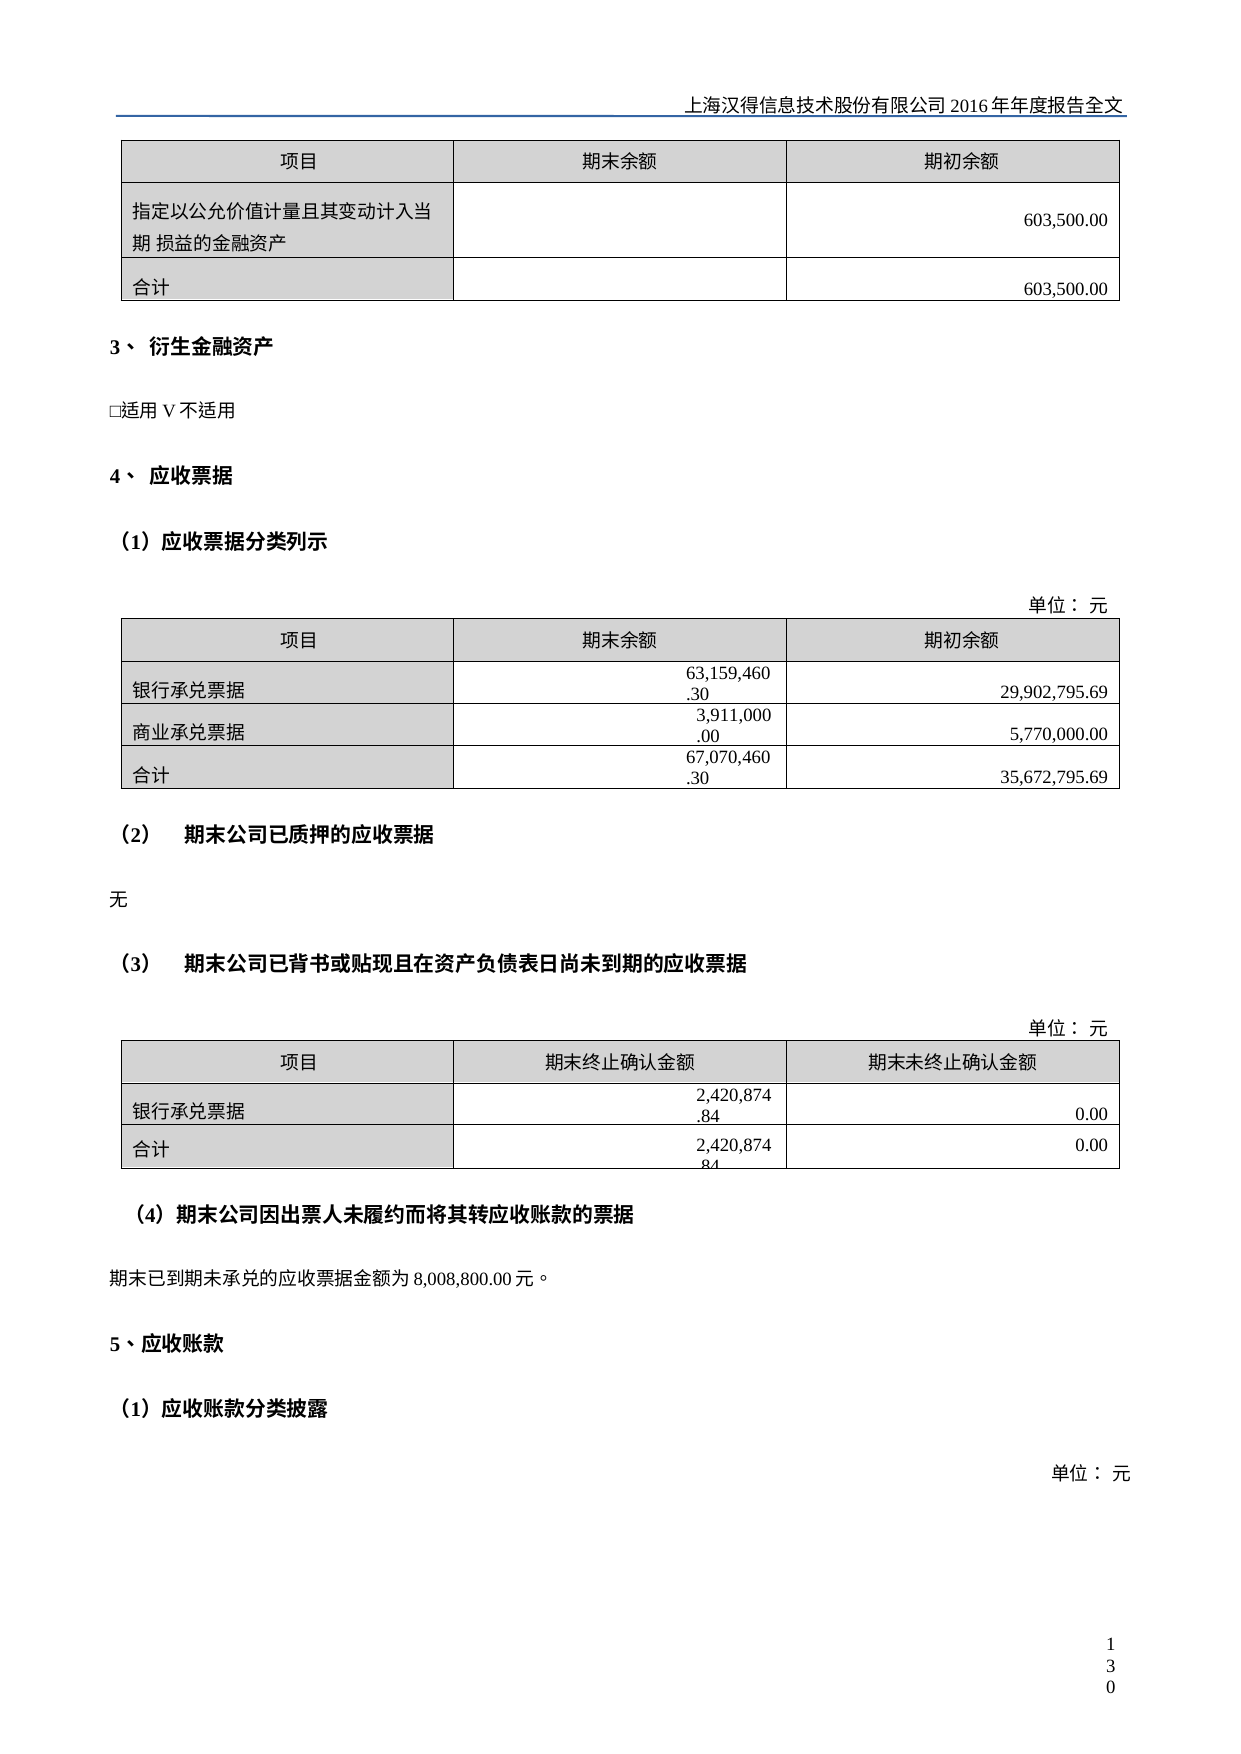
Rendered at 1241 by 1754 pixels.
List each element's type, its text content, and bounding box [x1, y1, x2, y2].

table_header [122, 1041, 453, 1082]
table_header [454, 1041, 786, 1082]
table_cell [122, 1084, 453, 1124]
text 4、 应收票据 [109, 461, 1131, 489]
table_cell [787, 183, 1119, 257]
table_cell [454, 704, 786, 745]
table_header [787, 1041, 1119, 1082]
text 期末已到期未承兑的应收票据金额为8,008,800.00元。 [109, 1266, 1131, 1291]
text （3） 期末公司已背书或贴现且在资产负债表日尚未到期的应收票据 [109, 949, 1131, 977]
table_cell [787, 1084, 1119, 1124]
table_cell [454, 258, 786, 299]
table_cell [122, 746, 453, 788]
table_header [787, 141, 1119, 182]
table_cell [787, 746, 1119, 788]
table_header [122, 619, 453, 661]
text （1）应收票据分类列示 [109, 527, 1131, 555]
text （2） 期末公司已质押的应收票据 [109, 820, 1131, 848]
text 3、 衍生金融资产 [109, 332, 1131, 360]
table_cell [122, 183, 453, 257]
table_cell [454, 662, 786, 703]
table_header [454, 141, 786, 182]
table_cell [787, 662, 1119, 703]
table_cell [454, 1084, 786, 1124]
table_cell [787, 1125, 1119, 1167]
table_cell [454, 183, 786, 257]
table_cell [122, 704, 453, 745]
text 无 [109, 886, 1131, 911]
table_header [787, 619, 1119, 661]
text □适用V不适用 [109, 398, 1131, 423]
text 5、应收账款 [109, 1329, 1131, 1357]
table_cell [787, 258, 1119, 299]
text 单位： 元 [1028, 1015, 1131, 1040]
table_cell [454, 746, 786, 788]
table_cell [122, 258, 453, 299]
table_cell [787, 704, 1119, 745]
text 单位： 元 [1028, 593, 1131, 618]
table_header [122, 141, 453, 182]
text 单位： 元 [109, 1461, 1131, 1486]
text （1）应收账款分类披露 [109, 1394, 1131, 1423]
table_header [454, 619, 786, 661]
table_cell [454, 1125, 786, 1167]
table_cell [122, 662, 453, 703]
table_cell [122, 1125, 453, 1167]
text （4）期末公司因出票人未履约而将其转应收账款的票据 [109, 1200, 1131, 1228]
